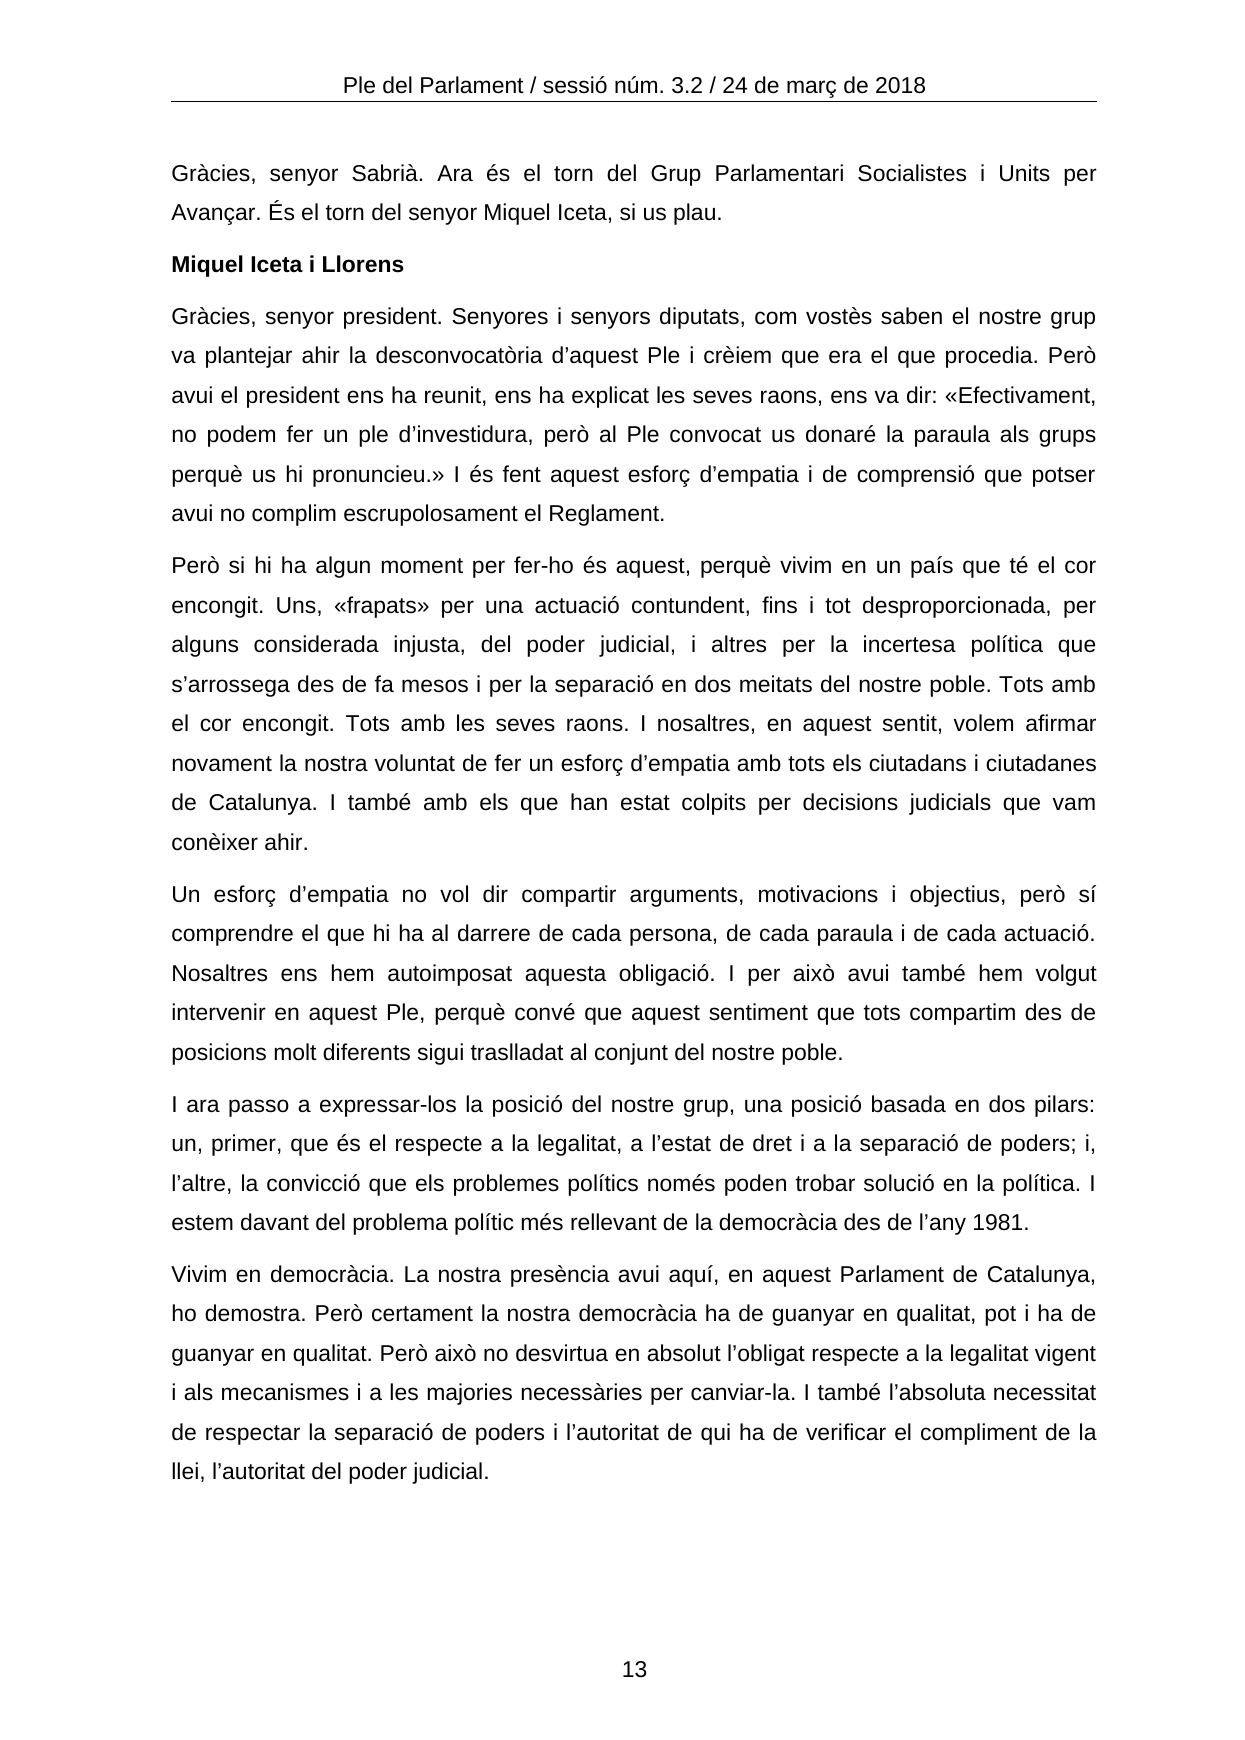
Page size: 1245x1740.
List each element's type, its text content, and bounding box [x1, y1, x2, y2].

text Un esforç d’empatia no vol dir compartir arguments, motivacions i objectius, però sí comprendre el que hi ha al darrere de cada persona, de cada paraula i de cada actuació. Nosaltres ens hem autoimposat aquesta obligació. I per això avui també hem volgut intervenir en aquest Ple, perquè convé que aquest sentiment que tots compartim des de posicions molt diferents sigui traslladat al conjunt del nostre poble. [171, 881, 1097, 1065]
text I ara passo a expressar-los la posició del nostre grup, una posició basada en dos pilars: un, primer, que és el respecte a la legalitat, a l’estat de dret i a la separació de poders; i, l’altre, la convicció que els problemes polítics només poden trobar solució en la política. I estem davant del problema polític més rellevant de la democràcia des de l’any 1981. [171, 1091, 1097, 1235]
text Gràcies, senyor president. Senyores i senyors diputats, com vostès saben el nostre grup va plantejar ahir la desconvocatòria d’aquest Ple i crèiem que era el que procedia. Però avui el president ens ha reunit, ens ha explicat les seves raons, ens va dir: «Efectivament, no podem fer un ple d’investidura, però al Ple convocat us donaré la paraula als grups perquè us hi pronuncieu.» I és fent aquest esforç d’empatia i de comprensió que potser avui no complim escrupolosament el Reglament. [171, 303, 1097, 527]
text Gràcies, senyor Sabrià. Ara és el torn del Grup Parlamentari Socialistes i Units per Avançar. És el torn del senyor Miquel Iceta, si us plau. [171, 159, 1097, 225]
text Miquel Iceta i Llorens [171, 251, 1097, 277]
text Però si hi ha algun moment per fer-ho és aquest, perquè vivim en un país que té el cor encongit. Uns, «frapats» per una actuació contundent, fins i tot desproporcionada, per alguns considerada injusta, del poder judicial, i altres per la incertesa política que s’arrossega des de fa mesos i per la separació en dos meitats del nostre poble. Tots amb el cor encongit. Tots amb les seves raons. I nosaltres, en aquest sentit, volem afirmar novament la nostra voluntat de fer un esforç d’empatia amb tots els ciutadans i ciutadanes de Catalunya. I també amb els que han estat colpits per decisions judicials que vam conèixer ahir. [171, 552, 1097, 855]
text Vivim en democràcia. La nostra presència avui aquí, en aquest Parlament de Catalunya, ho demostra. Però certament la nostra democràcia ha de guanyar en qualitat, pot i ha de guanyar en qualitat. Però això no desvirtua en absolut l’obligat respecte a la legalitat vigent i als mecanismes i a les majories necessàries per canviar-la. I també l’absoluta necessitat de respectar la separació de poders i l’autoritat de qui ha de verificar el compliment de la llei, l’autoritat del poder judicial. [171, 1261, 1097, 1485]
